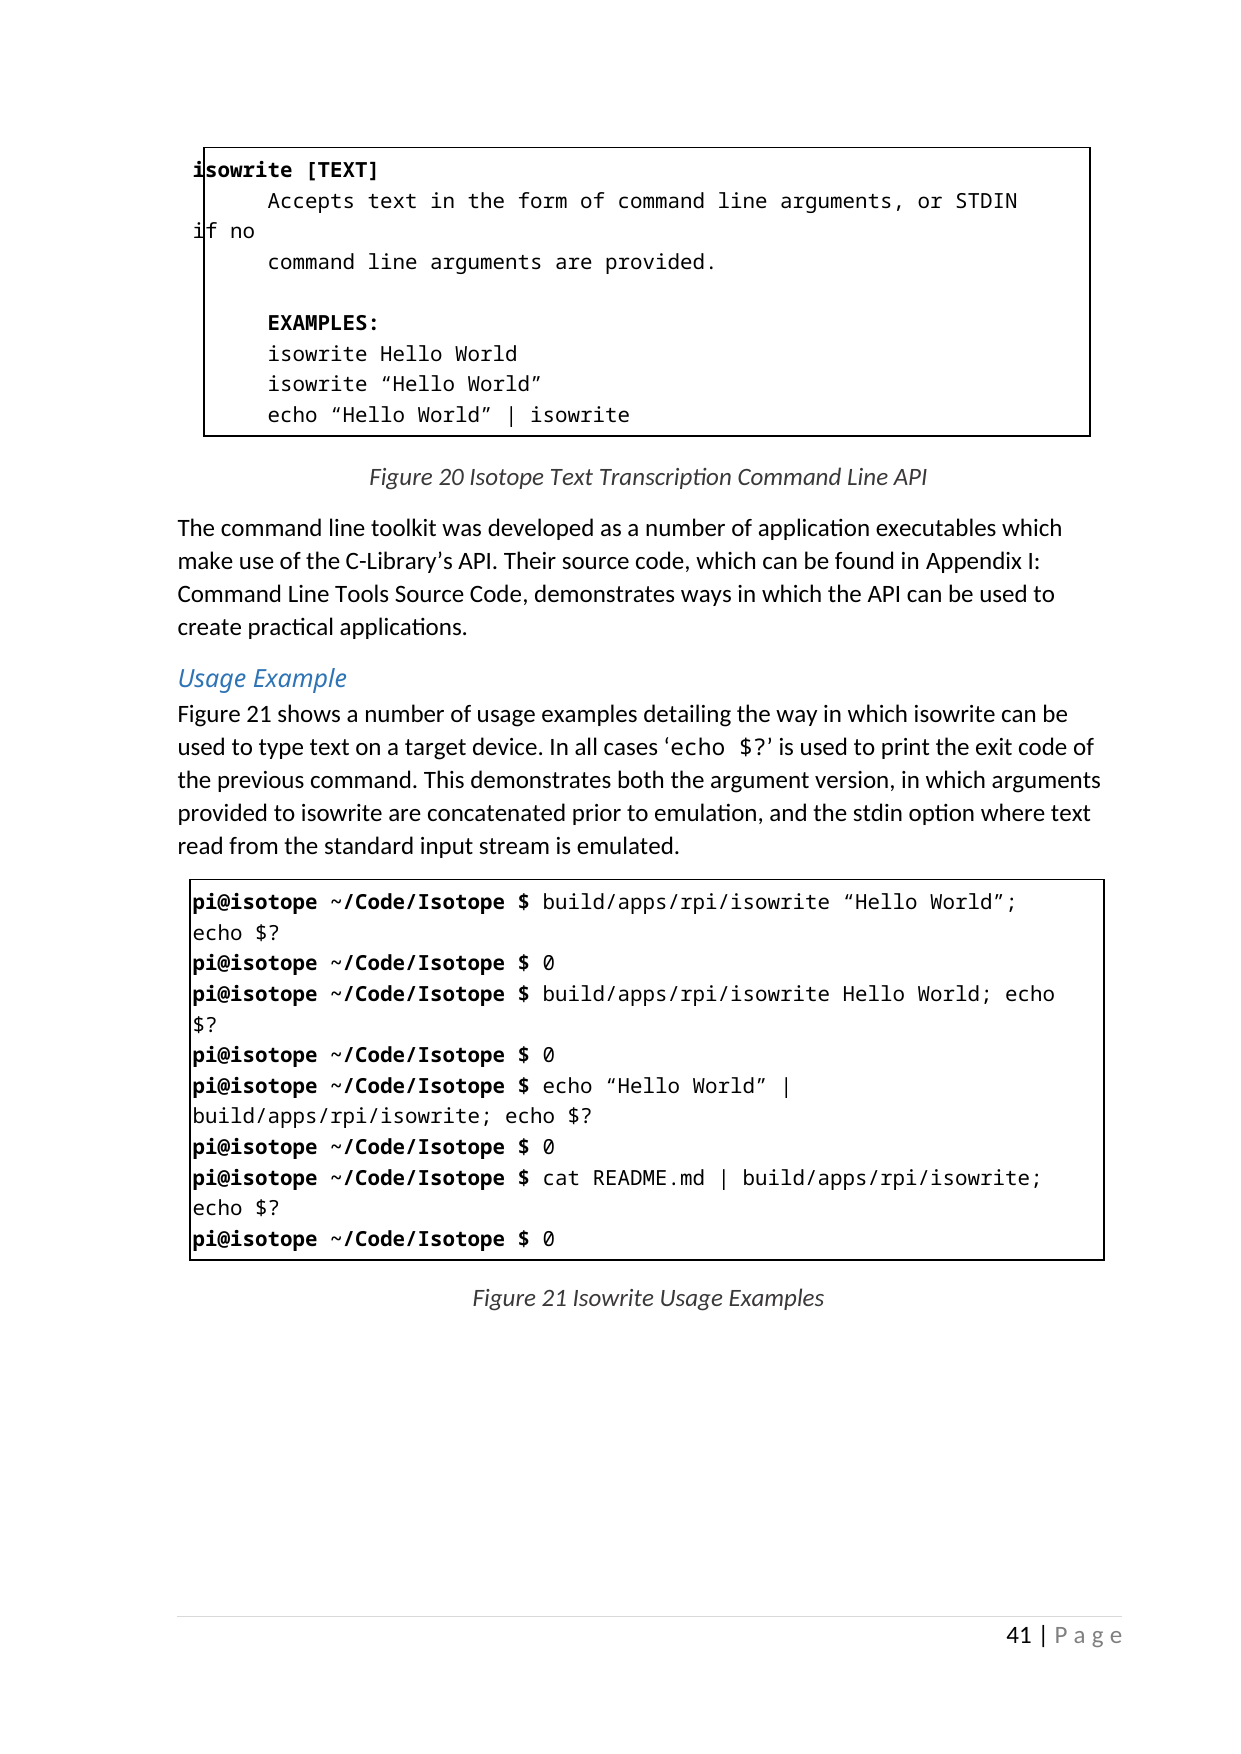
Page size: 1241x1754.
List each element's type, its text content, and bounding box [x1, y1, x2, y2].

text Figure 21 Isowrite Usage Examples [177, 1282, 1122, 1312]
text The command line toolkit was developed as a number of application executables which make use of the C-Library’s API. Their source code, which can be found in Appendix I: Command Line Tools Source Code, demonstrates ways in which the API can be used to create practical applications. [177, 513, 1122, 642]
text Figure 20 Isotope Text Transcription Command Line API [177, 461, 1122, 492]
subtitle Usage Example [177, 661, 1122, 695]
text Figure 21 shows a number of usage examples detailing the way in which isowrite can be used to type text on a target device. In all cases ‘echo $?’ is used to print the exit code of the previous command. This demonstrates both the argument version, in which arguments provided to isowrite are concatenated prior to emulation, and the stdin option where text read from the standard input stream is emulated. [177, 698, 1122, 861]
